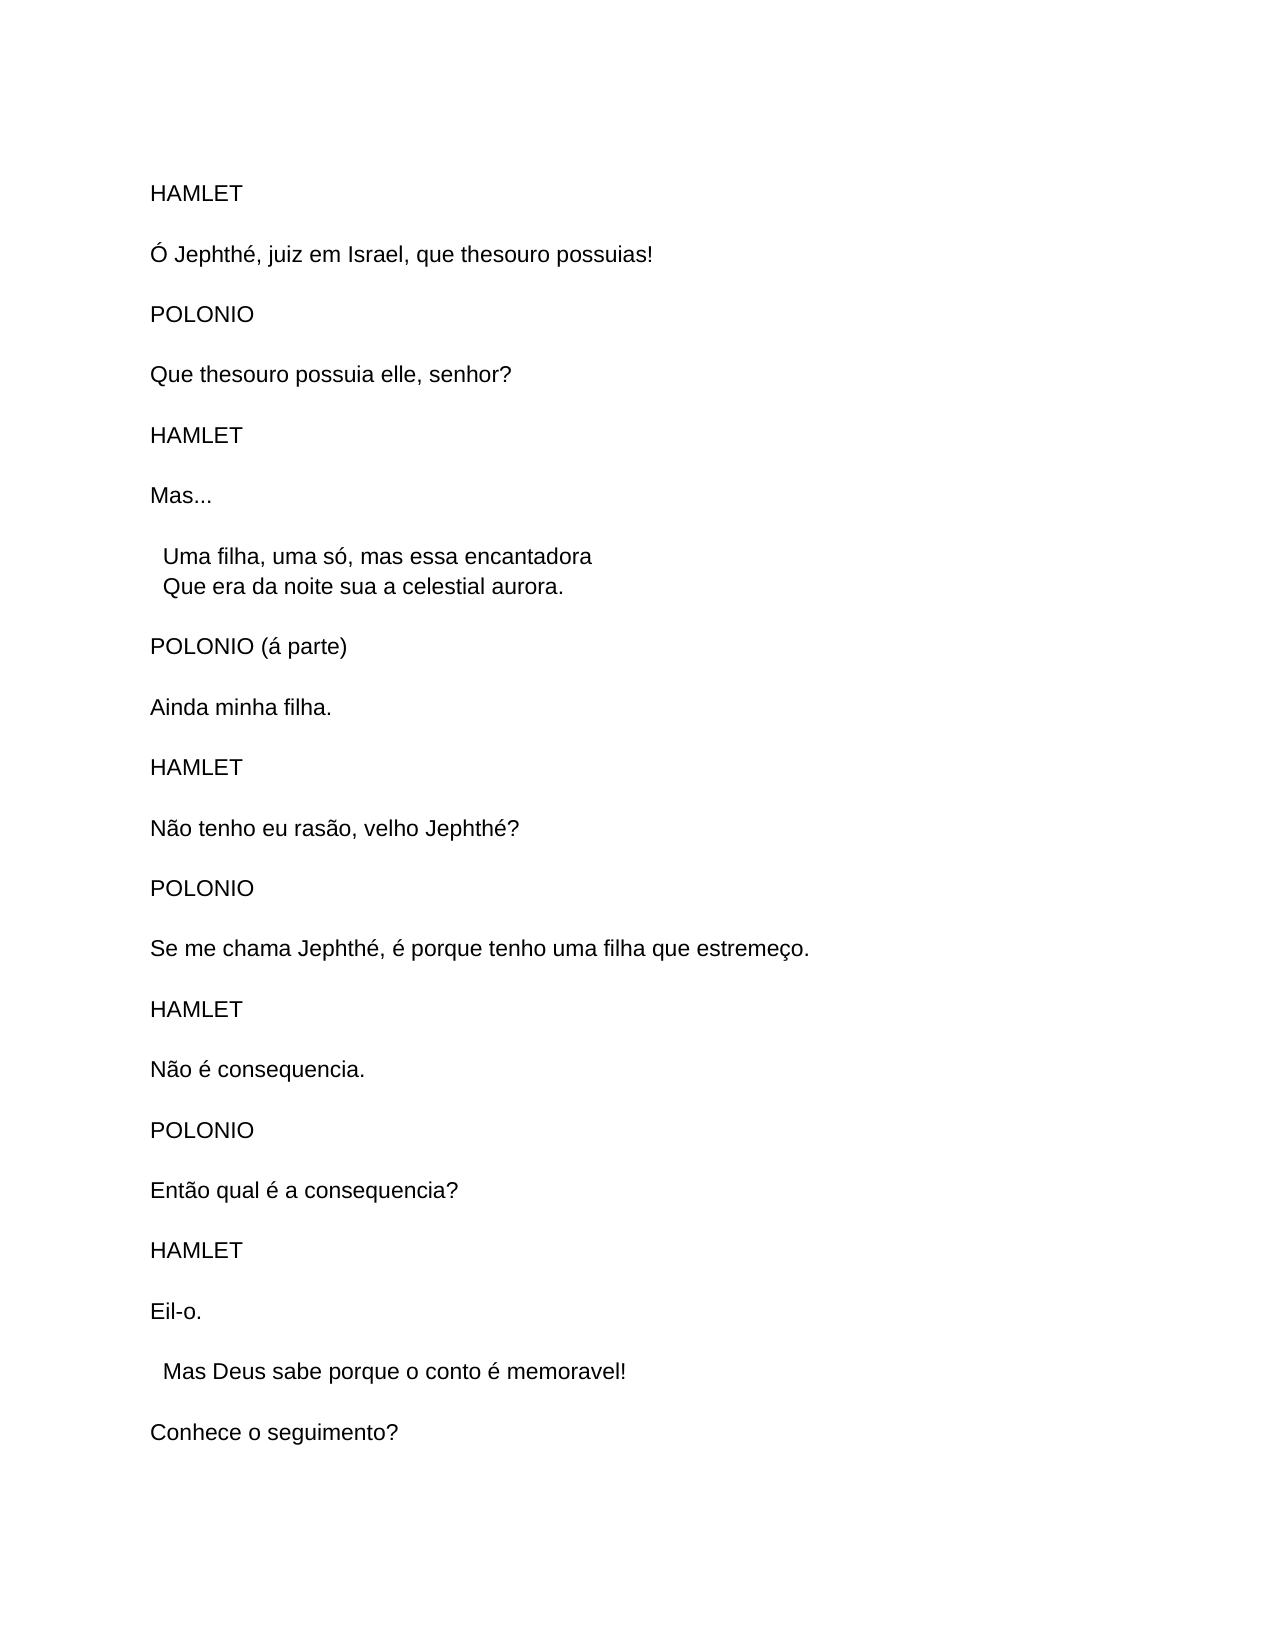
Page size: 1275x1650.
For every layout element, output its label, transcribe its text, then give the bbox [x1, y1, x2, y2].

text Que thesouro possuia elle, senhor? [150, 361, 1125, 388]
text HAMLET [150, 754, 1125, 781]
text Não tenho eu rasão, velho Jephthé? [150, 814, 1125, 841]
text Mas Deus sabe porque o conto é memoravel! [150, 1358, 1125, 1385]
text Mas... [150, 482, 1125, 509]
text POLONIO [150, 301, 1125, 327]
text Conhece o seguimento? [150, 1419, 1125, 1445]
text HAMLET [150, 996, 1125, 1022]
text Se me chama Jephthé, é porque tenho uma filha que estremeço. [150, 935, 1125, 962]
text POLONIO [150, 875, 1125, 901]
text Ó Jephthé, juiz em Israel, que thesouro possuias! [150, 241, 1125, 267]
text POLONIO (á parte) [150, 633, 1125, 660]
text Não é consequencia. [150, 1056, 1125, 1083]
text Uma filha, uma só, mas essa encantadora [150, 543, 1125, 569]
text Eil-o. [150, 1298, 1125, 1324]
text Então qual é a consequencia? [150, 1177, 1125, 1203]
text Ainda minha filha. [150, 694, 1125, 720]
text POLONIO [150, 1117, 1125, 1143]
text HAMLET [150, 1237, 1125, 1264]
text Que era da noite sua a celestial aurora. [150, 573, 1125, 599]
text HAMLET [150, 180, 1125, 207]
text HAMLET [150, 422, 1125, 448]
